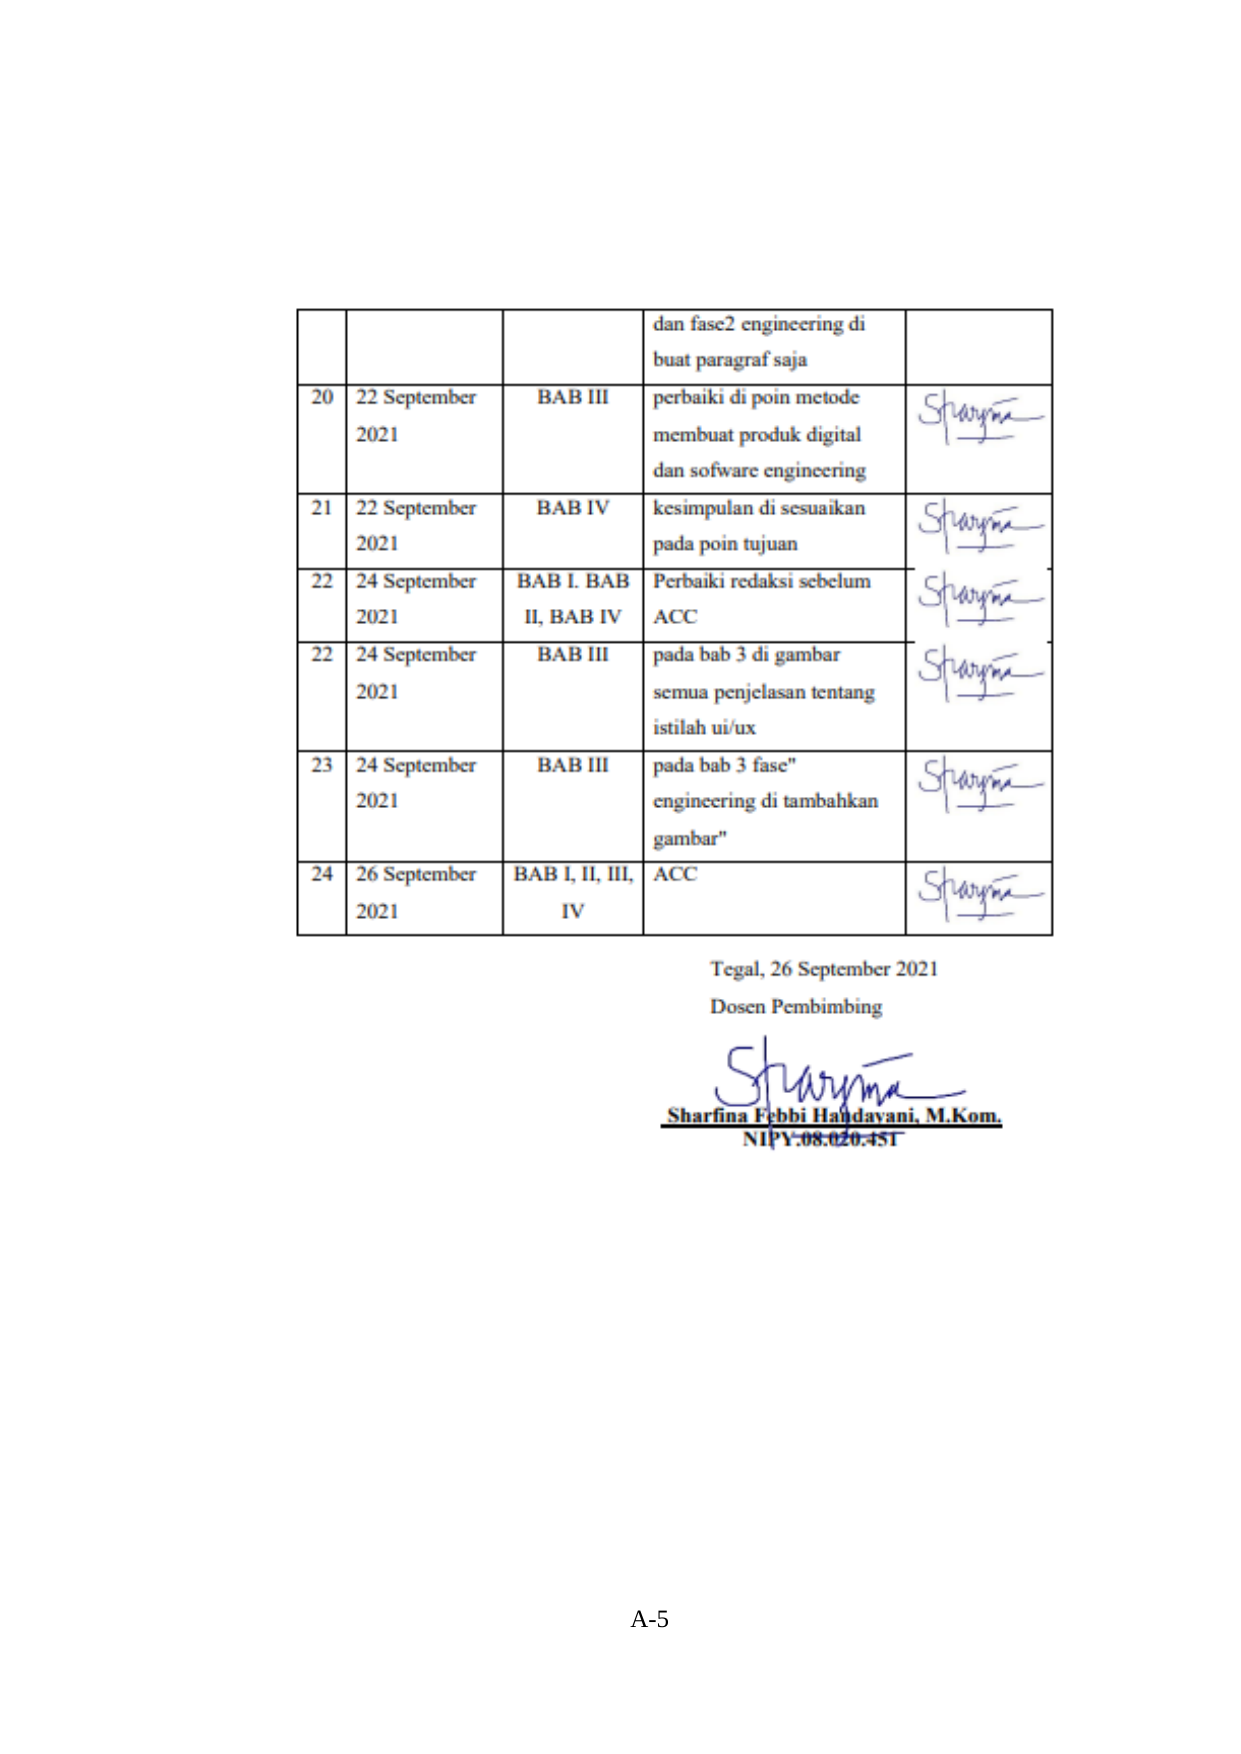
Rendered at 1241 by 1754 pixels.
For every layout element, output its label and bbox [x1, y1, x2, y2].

picture [236, 236, 1125, 1283]
